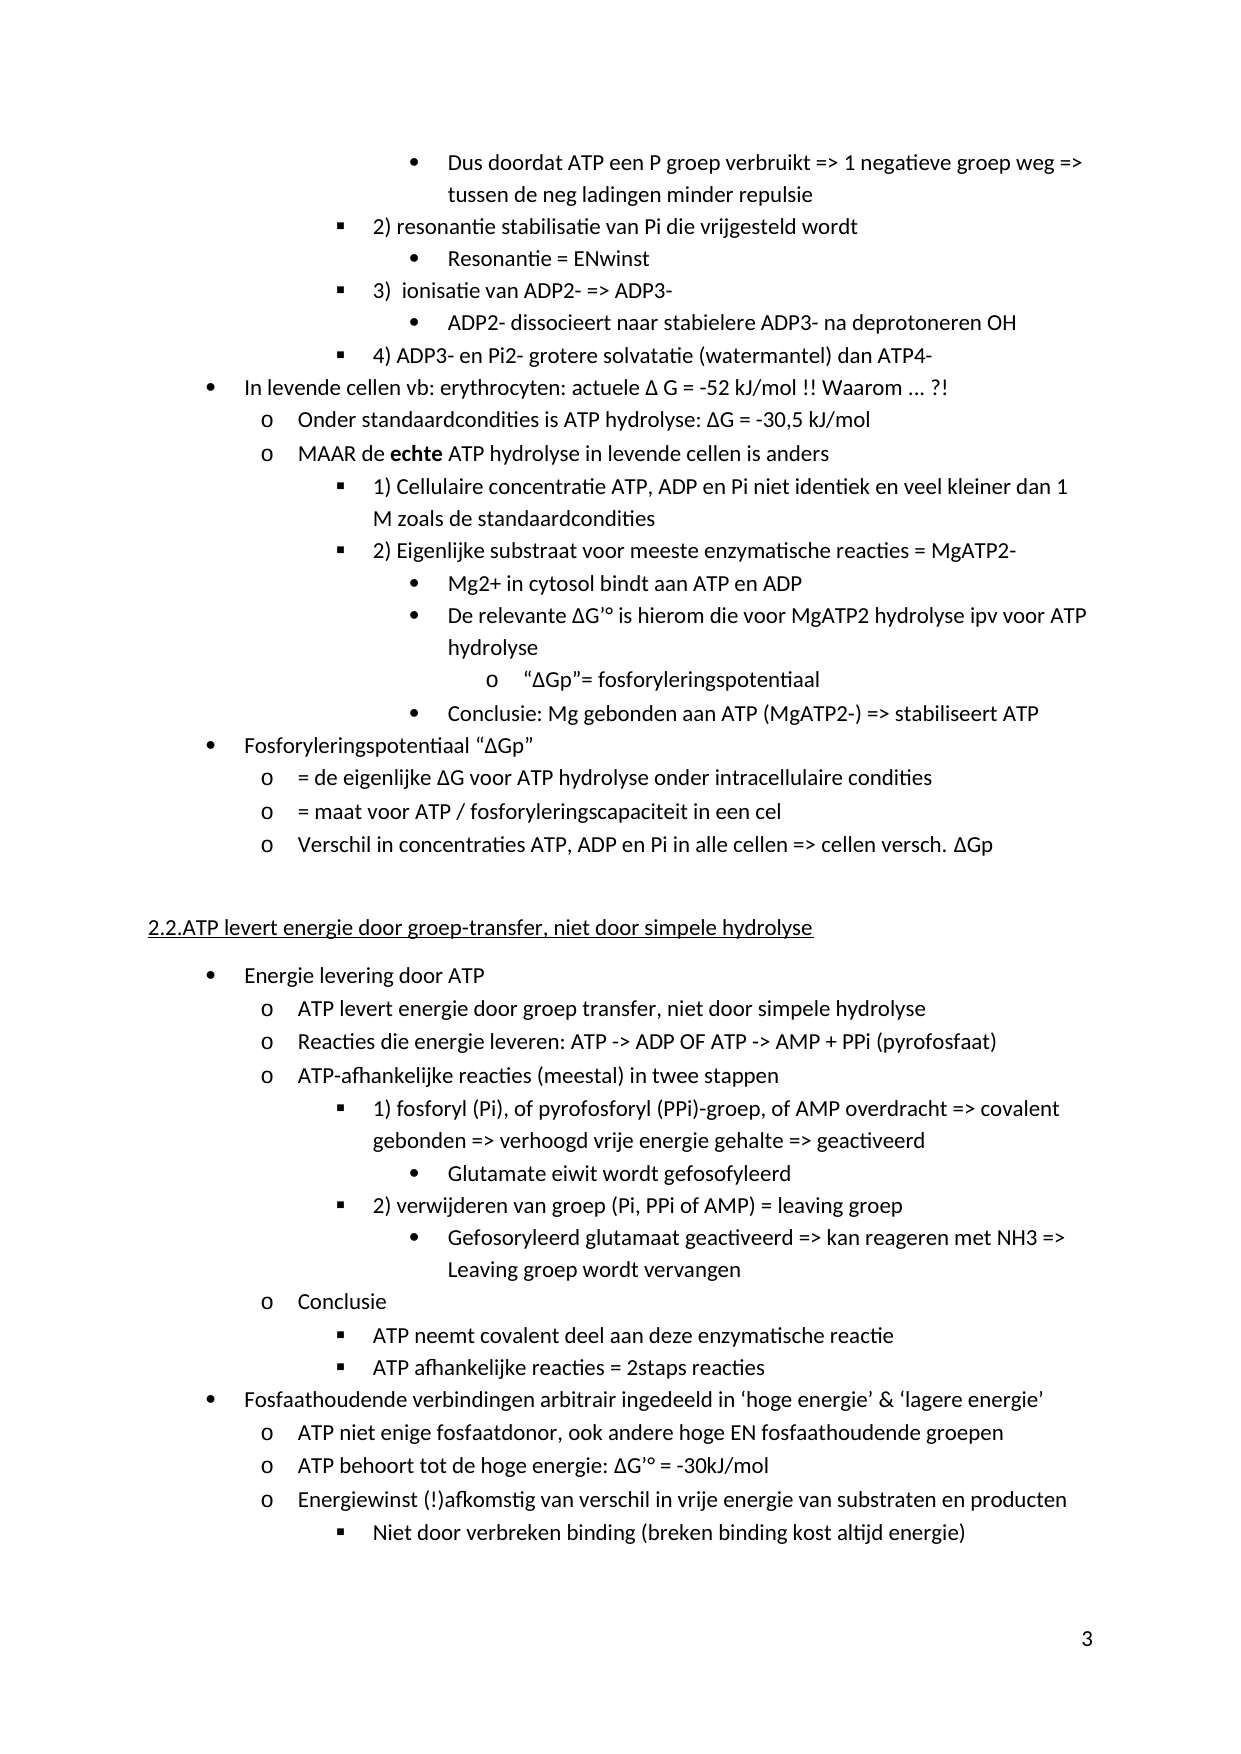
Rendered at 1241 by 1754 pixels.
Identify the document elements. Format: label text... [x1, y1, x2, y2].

list Onder standaardcondities is ATP hydrolyse: ΔG = -30,5 kJ/mol [260, 405, 1093, 434]
list ATP neemt covalent deel aan deze enzymatische reactie [335, 1321, 1093, 1349]
list Dus doordat ATP een P groep verbruikt => 1 negatieve groep weg => tussen de neg ladingen minder repulsie [410, 148, 1093, 208]
list Conclusie [260, 1287, 1093, 1317]
list De relevante ΔG’° is hierom die voor MgATP2 hydrolyse ipv voor ATP hydrolyse [410, 601, 1093, 661]
list 4) ADP3- en Pi2- grotere solvatatie (watermantel) dan ATP4- [335, 341, 1093, 369]
list ADP2- dissocieert naar stabielere ADP3- na deprotoneren OH [410, 308, 1093, 337]
list ATP-afhankelijke reacties (meestal) in twee stappen [260, 1061, 1093, 1090]
list Gefosoryleerd glutamaat geactiveerd => kan reageren met NH3 => Leaving groep wordt vervangen [410, 1223, 1093, 1283]
list MAAR de echte ATP hydrolyse in levende cellen is anders [260, 439, 1093, 468]
list 3) ionisatie van ADP2- => ADP3- [335, 276, 1093, 304]
list Energiewinst (!)afkomstig van verschil in vrije energie van substraten en producten [260, 1485, 1093, 1514]
list ATP levert energie door groep transfer, niet door simpele hydrolyse [260, 994, 1093, 1023]
list = de eigenlijke ΔG voor ATP hydrolyse onder intracellulaire condities [260, 763, 1093, 792]
list Reacties die energie leveren: ATP -> ADP OF ATP -> AMP + PPi (pyrofosfaat) [260, 1027, 1093, 1056]
list Fosfaathoudende verbindingen arbitrair ingedeeld in ‘hoge energie’ & ‘lagere energie’ [207, 1385, 1093, 1413]
list ATP afhankelijke reacties = 2staps reacties [335, 1353, 1093, 1381]
list 2) resonantie stabilisatie van Pi die vrijgesteld wordt [335, 212, 1093, 240]
list In levende cellen vb: erythrocyten: actuele Δ G = -52 kJ/mol !! Waarom ... ?! [207, 373, 1093, 401]
list ATP niet enige fosfaatdonor, ook andere hoge EN fosfaathoudende groepen [260, 1418, 1093, 1447]
list Glutamate eiwit wordt gefosofyleerd [410, 1159, 1093, 1187]
list Resonantie = ENwinst [410, 244, 1093, 272]
list ATP behoort tot de hoge energie: ∆G’° = -30kJ/mol [260, 1451, 1093, 1480]
list Fosforyleringspotentiaal “ΔGp” [207, 731, 1093, 759]
list 1) Cellulaire concentratie ATP, ADP en Pi niet identiek en veel kleiner dan 1 M zoals de standaardcondities [335, 472, 1093, 532]
list Niet door verbreken binding (breken binding kost altijd energie) [335, 1518, 1093, 1546]
list 2) verwijderen van groep (Pi, PPi of AMP) = leaving groep [335, 1191, 1093, 1219]
list Mg2+ in cytosol bindt aan ATP en ADP [410, 569, 1093, 597]
list 1) fosforyl (Pi), of pyrofosforyl (PPi)-groep, of AMP overdracht => covalent gebonden => verhoogd vrije energie gehalte => geactiveerd [335, 1094, 1093, 1154]
list Energie levering door ATP [207, 962, 1093, 989]
list = maat voor ATP / fosforyleringscapaciteit in een cel [260, 797, 1093, 826]
list Verschil in concentraties ATP, ADP en Pi in alle cellen => cellen versch. ΔGp [260, 830, 1093, 859]
list Conclusie: Mg gebonden aan ATP (MgATP2-) => stabiliseert ATP [410, 699, 1093, 727]
text 2.2.ATP levert energie door groep-transfer, niet door simpele hydrolyse [148, 913, 1093, 941]
list 2) Eigenlijke substraat voor meeste enzymatische reacties = MgATP2- [335, 537, 1093, 564]
list “ΔGp”= fosforyleringspotentiaal [485, 665, 1093, 694]
